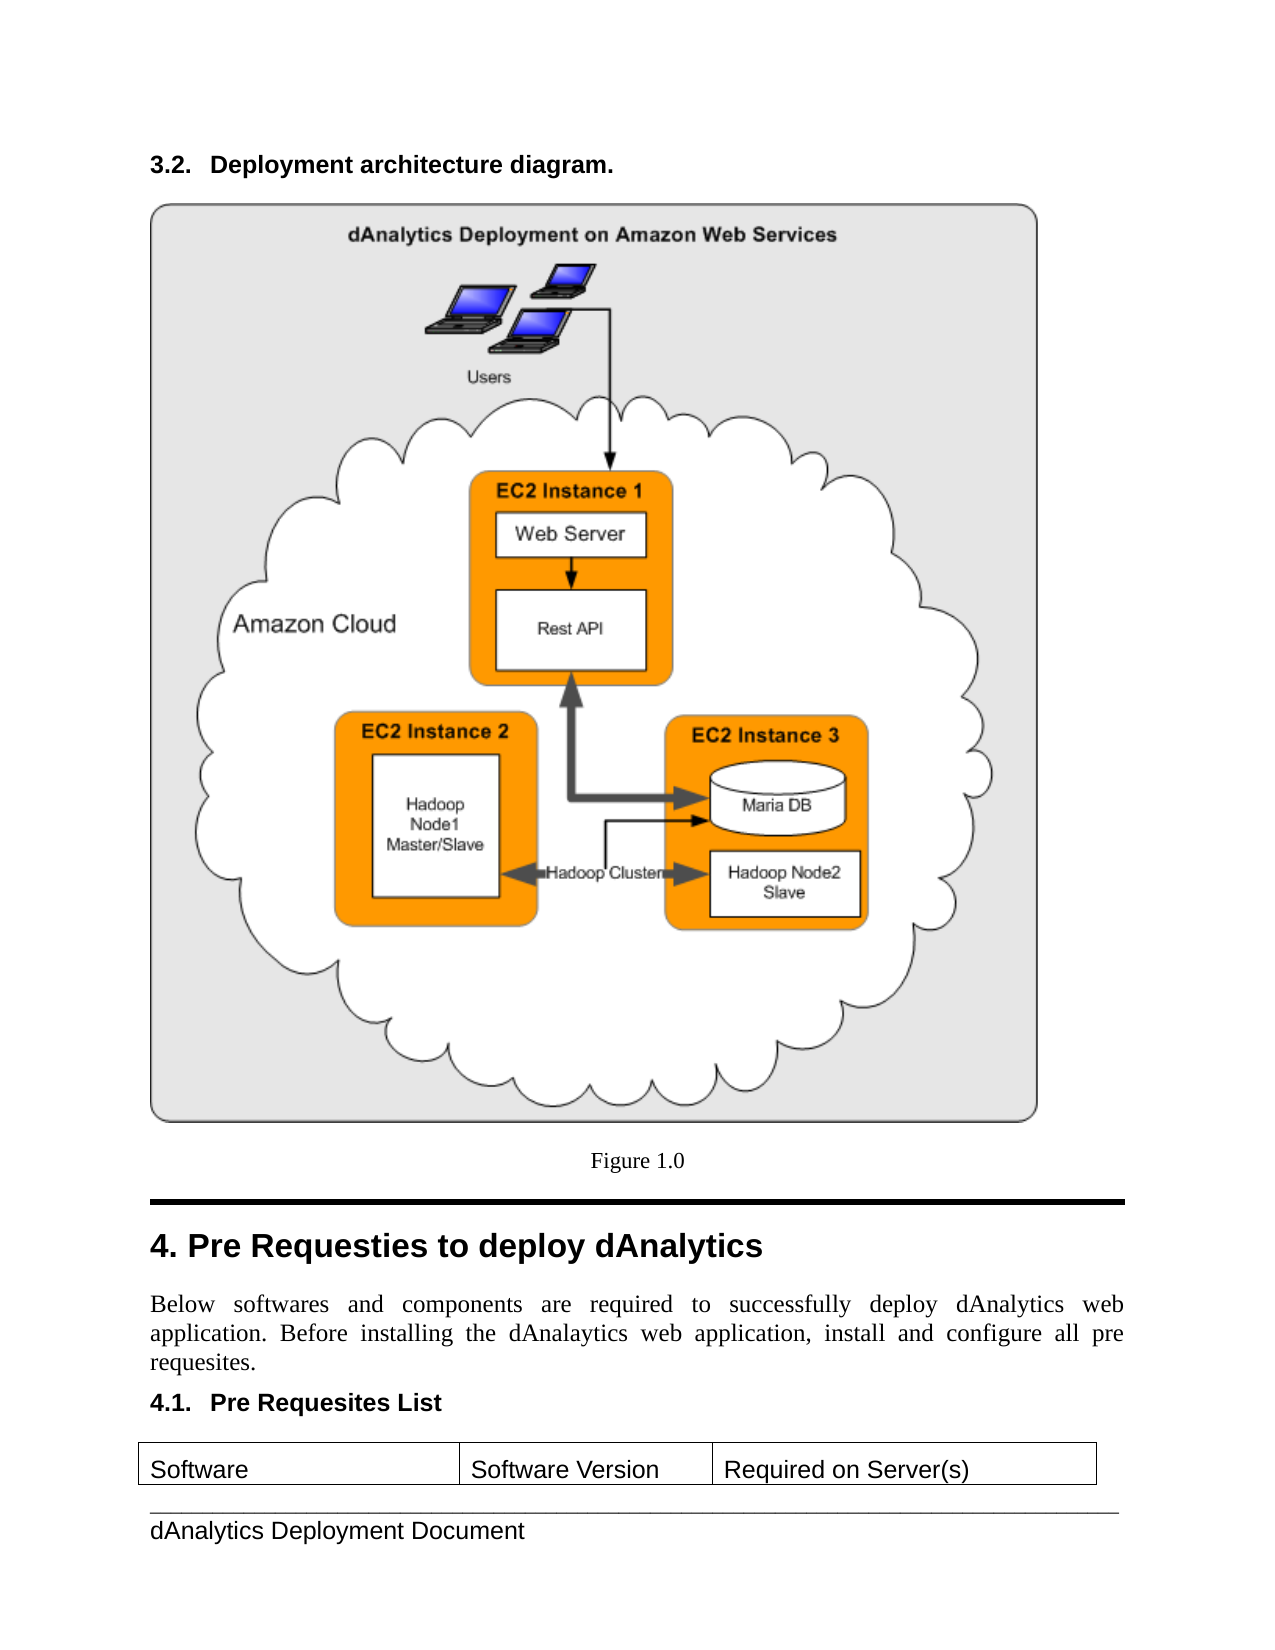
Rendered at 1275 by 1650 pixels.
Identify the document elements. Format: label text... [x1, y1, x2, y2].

table_header Software [139, 1443, 459, 1484]
table_header Software Version [460, 1443, 712, 1484]
text Below softwares and components are required to successfully deploy dAnalytics web application. Before installing the dAnalaytics web application, install and configure all pre requesites. [150, 1289, 1125, 1376]
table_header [713, 1443, 1096, 1484]
picture [150, 203, 1038, 1123]
text Figure 1.0 [150, 1147, 1125, 1174]
subtitle Pre Requesites List [150, 1388, 1125, 1417]
text Pre Requesties to deploy dAnalytics [150, 1205, 1125, 1264]
subtitle Deployment architecture diagram. [150, 150, 1125, 179]
